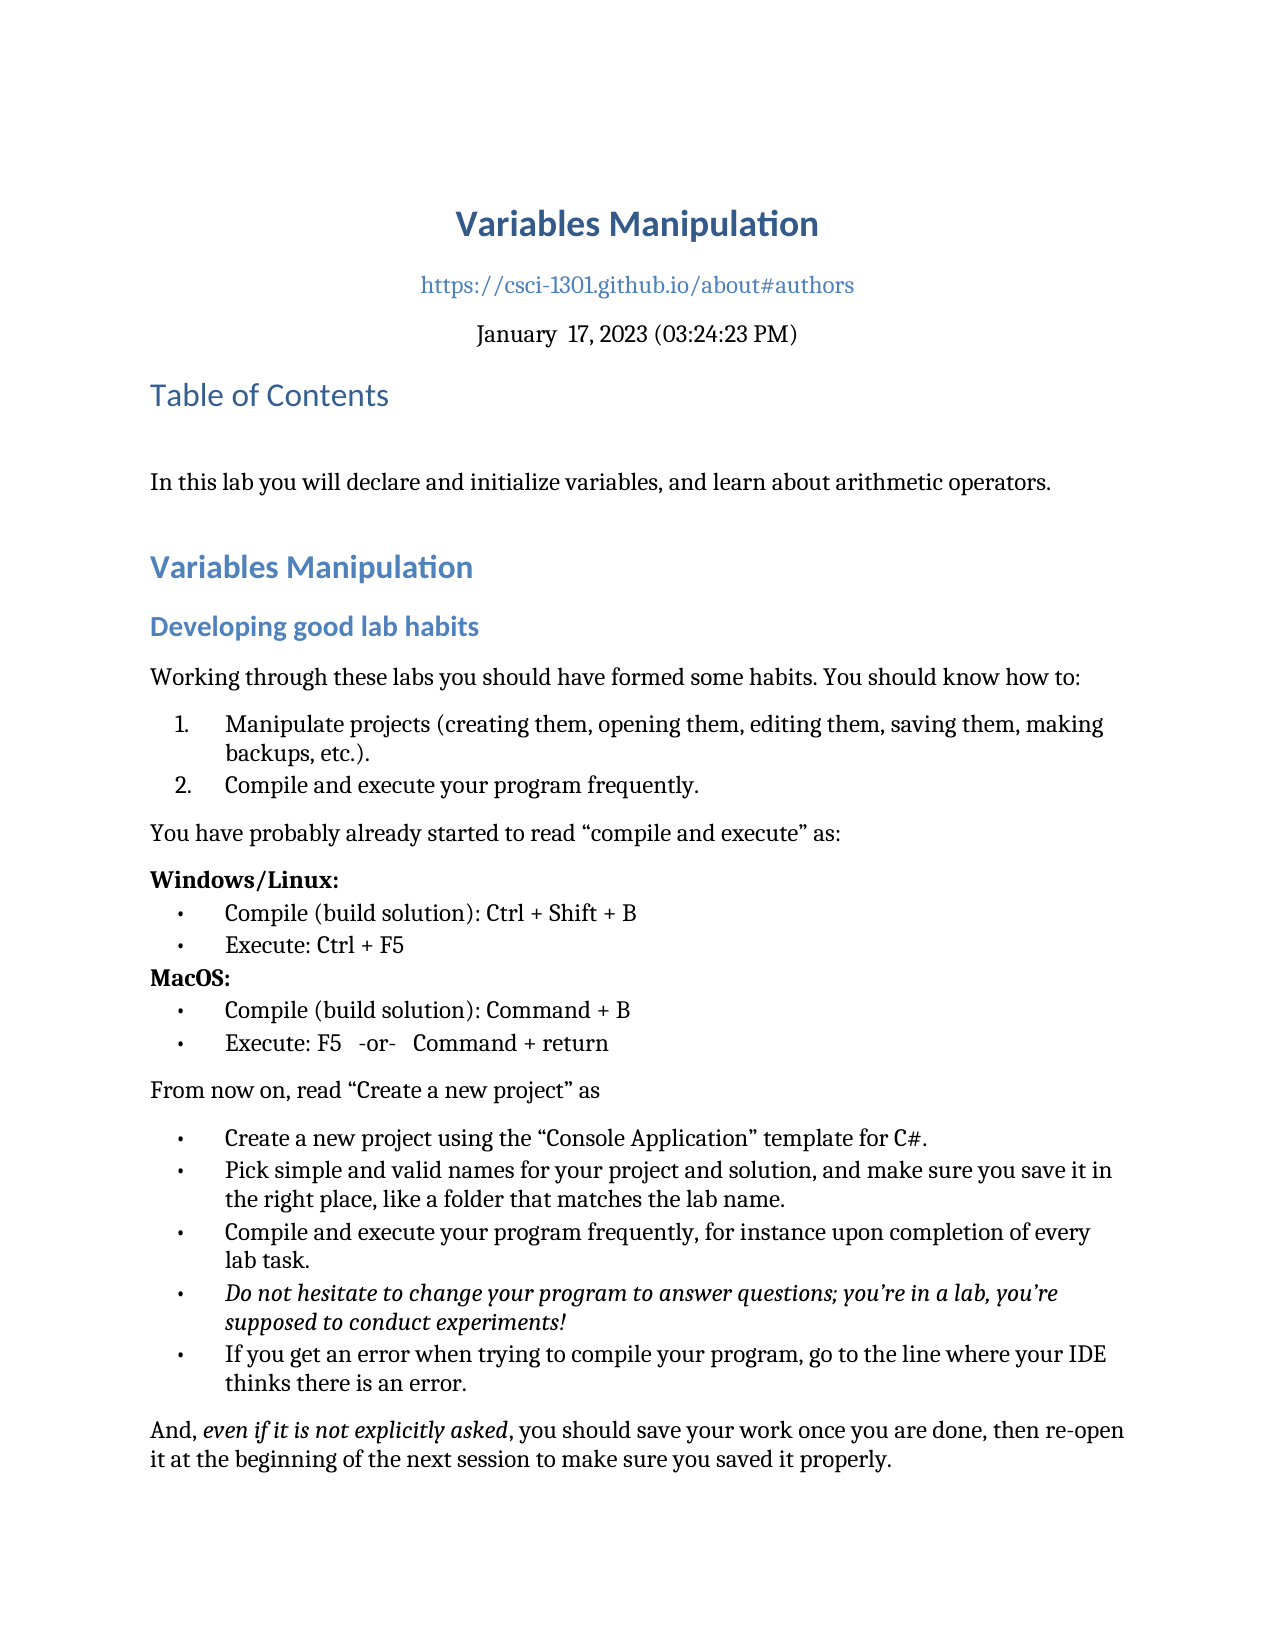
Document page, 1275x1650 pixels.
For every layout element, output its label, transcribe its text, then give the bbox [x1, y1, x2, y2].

subtitle Developing good lab habits [150, 608, 1125, 644]
list Do not hesitate to change your program to answer questions; you’re in a lab, you’re supposed to conduct experiments! [175, 1279, 1125, 1336]
title Variables Manipulation [150, 200, 1125, 246]
list Manipulate projects (creating them, opening them, editing them, saving them, making backups, etc.). [175, 710, 1125, 767]
text January 17, 2023 (03:24:23 PM) [150, 320, 1125, 349]
list Create a new project using the “Console Application” template for C#. [175, 1124, 1125, 1152]
text From now on, read “Create a new project” as [150, 1076, 1125, 1105]
subtitle Variables Manipulation [150, 546, 1125, 587]
text And, even if it is not explicitly asked, you should save your work once you are done, then re-open it at the beginning of the next session to make sure you saved it properly. [150, 1416, 1125, 1474]
text MacOS: [150, 964, 1125, 992]
list If you get an error when trying to compile your program, go to the line where your IDE thinks there is an error. [175, 1340, 1125, 1397]
list Compile (build solution): Command + B [175, 996, 1125, 1025]
list Compile and execute your program frequently. [175, 771, 1125, 800]
list Pick simple and valid names for your project and solution, and make sure you save it in the right place, like a folder that matches the lab name. [175, 1156, 1125, 1214]
text Windows/Linux: [150, 866, 1125, 895]
text You have probably already started to read “compile and execute” as: [150, 819, 1125, 847]
list Execute: Ctrl + F5 [175, 931, 1125, 960]
text In this lab you will declare and initialize variables, and learn about arithmetic operators. [150, 468, 1125, 496]
text https://csci-1301.github.io/about#authors [150, 271, 1125, 299]
list Compile (build solution): Ctrl + Shift + B [175, 899, 1125, 927]
text Working through these labs you should have formed some habits. You should know how to: [150, 662, 1125, 691]
list Execute: F5 -or- Command + return [175, 1029, 1125, 1057]
list Compile and execute your program frequently, for instance upon completion of every lab task. [175, 1217, 1125, 1275]
